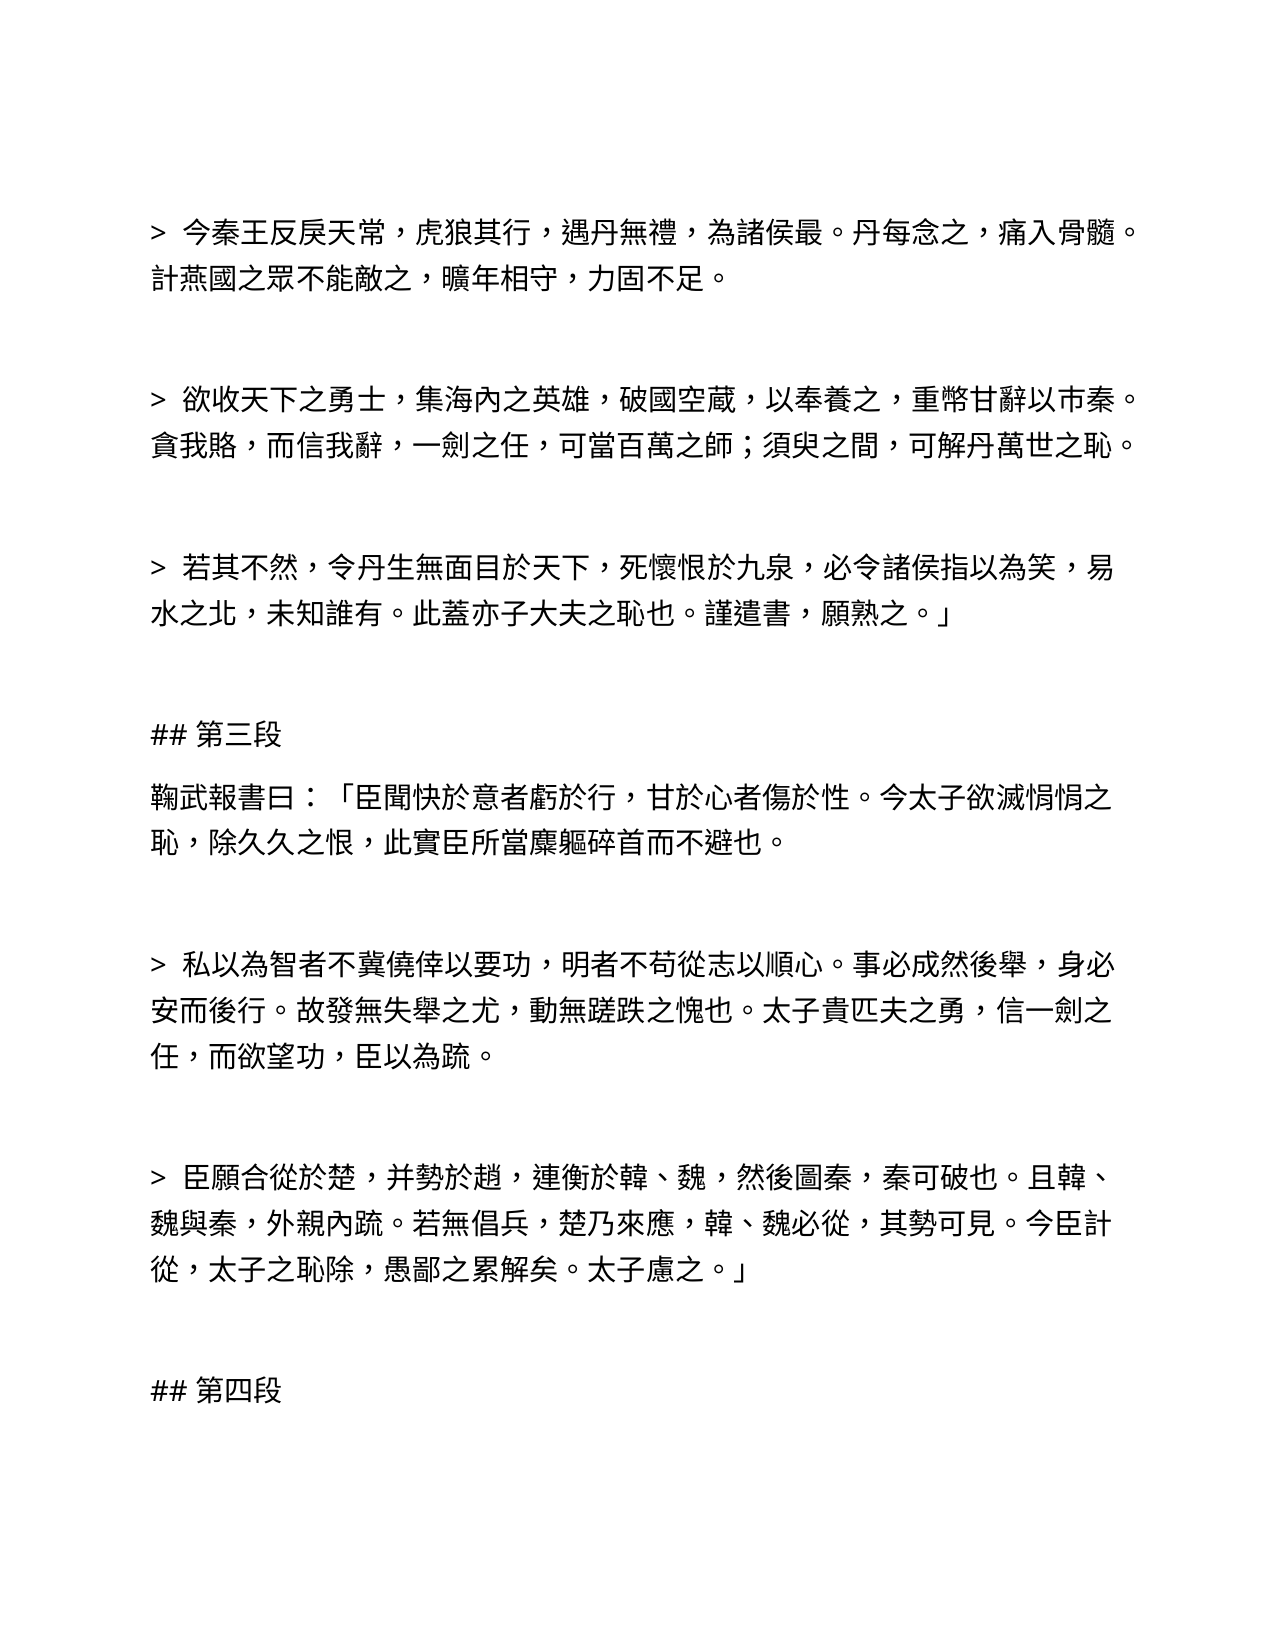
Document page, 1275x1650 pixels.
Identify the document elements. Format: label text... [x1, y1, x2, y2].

text ## 第四段 [150, 1368, 1125, 1410]
text ## 第三段 [150, 712, 1125, 754]
text > 臣願合從於楚，并勢於趙，連衡於韓、魏，然後圖秦，秦可破也。且韓、魏與秦，外親內䟽。若無倡兵，楚乃來應，韓、魏必從，其勢可見。今臣計從，太子之恥除，愚鄙之累解矣。太子慮之。」 [150, 1155, 1125, 1288]
text > 今秦王反戾天常，虎狼其行，遇丹無禮，為諸侯最。丹每念之，痛入骨髓。計燕國之眾不能敵之，曠年相守，力固不足。 [150, 209, 1125, 297]
text > 若其不然，令丹生無面目於天下，死懷恨於九泉，必令諸侯指以為笑，易水之北，未知誰有。此蓋亦子大夫之恥也。謹遣書，願熟之。」 [150, 544, 1125, 632]
text 鞠武報書曰：「臣聞快於意者虧於行，甘於心者傷於性。今太子欲滅悁悁之恥，除久久之恨，此實臣所當麋軀碎首而不避也。 [150, 774, 1125, 862]
text > 欲收天下之勇士，集海內之英雄，破國空蔵，以奉養之，重幣甘辭以巿秦。貪我賂，而信我辭，一劍之任，可當百萬之師；須臾之間，可解丹萬世之恥。 [150, 377, 1125, 465]
text > 私以為智者不冀僥倖以要功，明者不苟從志以順心。事必成然後舉，身必安而後行。故發無失舉之尤，動無蹉跌之愧也。太子貴匹夫之勇，信一劍之任，而欲望功，臣以為䟽。 [150, 942, 1125, 1075]
